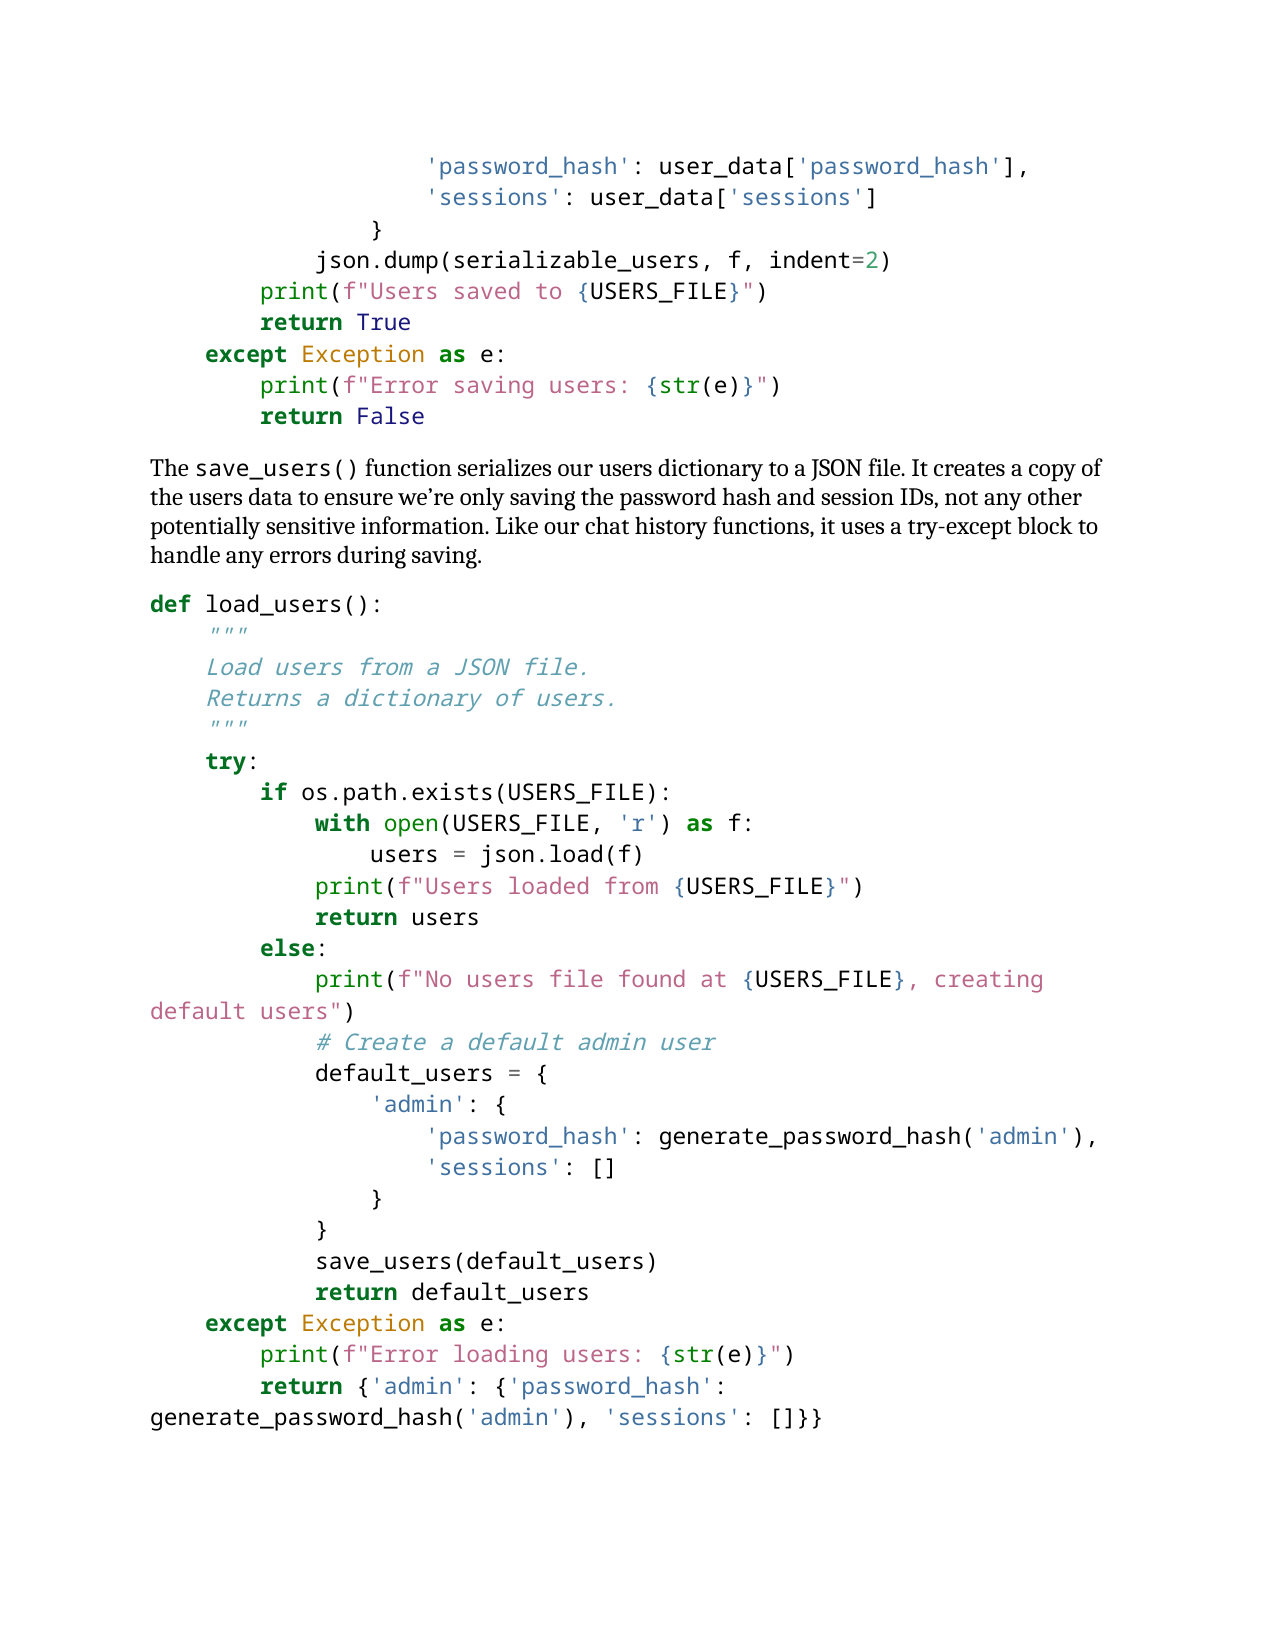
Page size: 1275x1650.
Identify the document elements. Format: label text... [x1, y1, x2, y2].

text The save_users() function serializes our users dictionary to a JSON file. It creates a copy of the users data to ensure we’re only saving the password hash and session IDs, not any other potentially sensitive information. Like our chat history functions, it uses a try-except block to handle any errors during saving. [150, 452, 1125, 569]
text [150, 150, 1125, 431]
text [150, 588, 1125, 1461]
